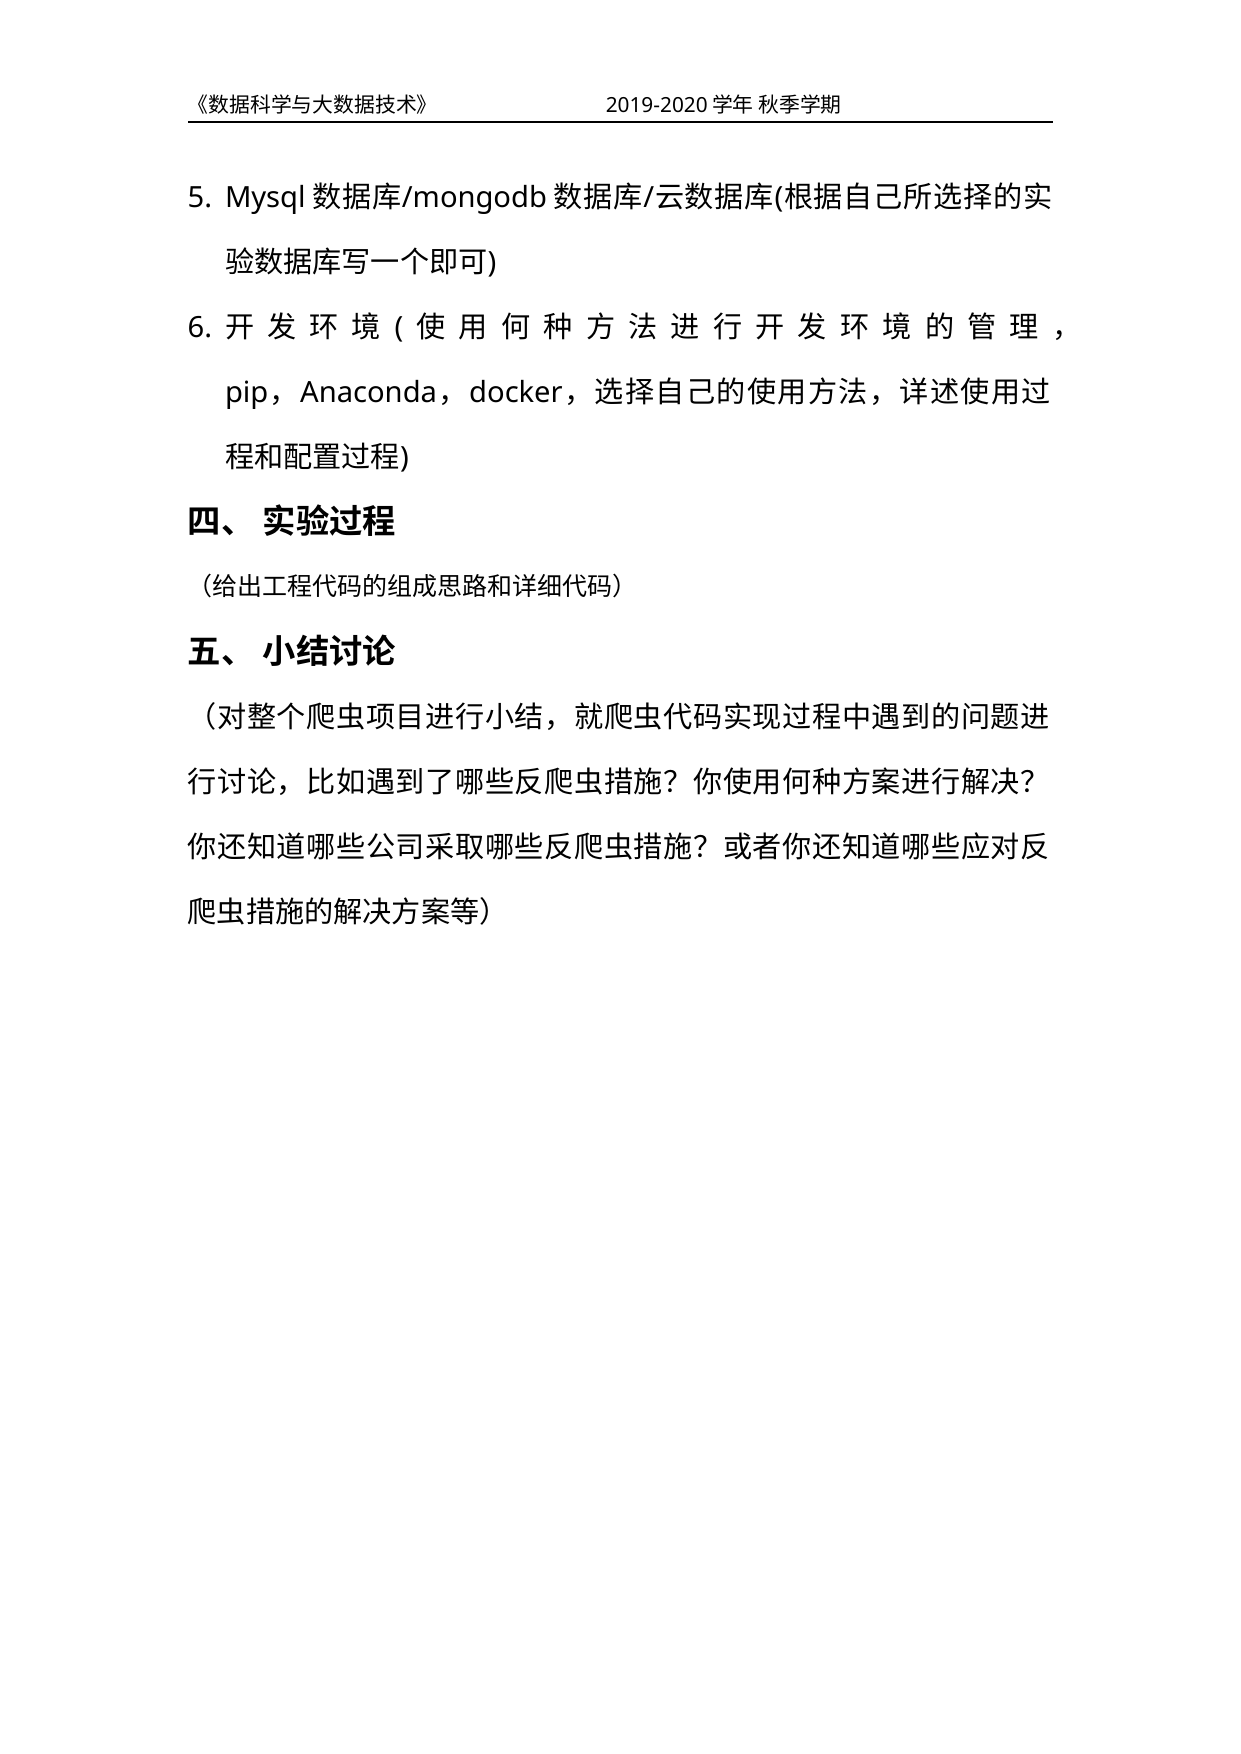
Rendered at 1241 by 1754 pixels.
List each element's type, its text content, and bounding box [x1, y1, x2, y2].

list 开发环境(使用何种方法进行开发环境的管理，pip，Anaconda，docker，选择自己的使用方法，详述使用过程和配置过程) [187, 292, 1053, 487]
list Mysql数据库/mongodb数据库/云数据库(根据自己所选择的实验数据库写一个即可) [187, 162, 1053, 292]
list 实验过程 [187, 487, 1053, 552]
text （给出工程代码的组成思路和详细代码） [187, 552, 1053, 617]
list 小结讨论 [187, 617, 1053, 682]
text （对整个爬虫项目进行小结，就爬虫代码实现过程中遇到的问题进行讨论，比如遇到了哪些反爬虫措施？你使用何种方案进行解决？你还知道哪些公司采取哪些反爬虫措施？或者你还知道哪些应对反爬虫措施的解决方案等） [187, 682, 1053, 942]
